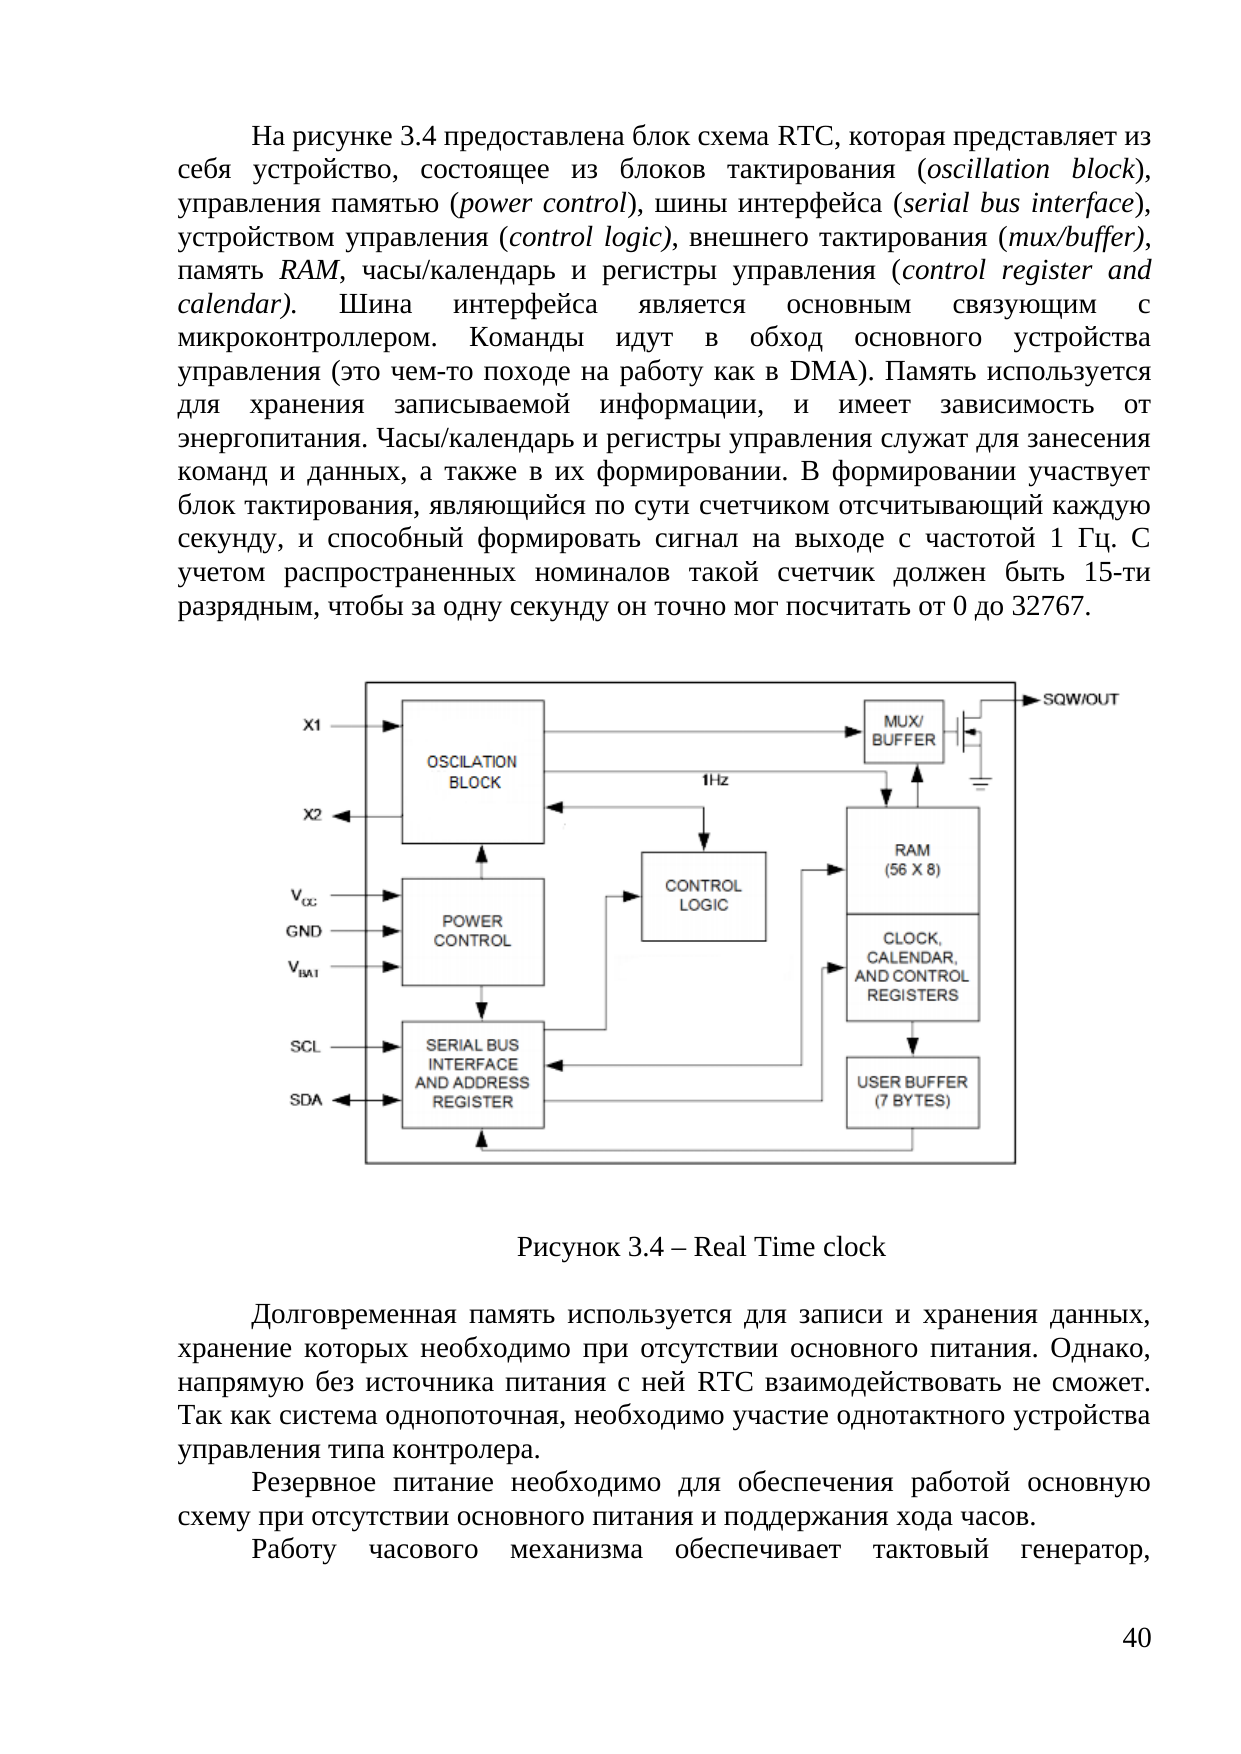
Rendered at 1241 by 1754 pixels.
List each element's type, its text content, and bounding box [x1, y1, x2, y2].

picture [275, 654, 1127, 1196]
text Рисунок 3.4 – Real Time clock [177, 1229, 1152, 1263]
text Долговременная память используется для записи и хранения данных, хранение которых необходимо при отсутствии основного питания. Однако, напрямую без источника питания с ней RTC взаимодействовать не сможет. Так как система однопоточная, необходимо участие однотактного устройства управления типа контролера. [177, 1297, 1152, 1464]
text Резервное питание необходимо для обеспечения работой основную схему при отсутствии основного питания и поддержания хода часов. [177, 1464, 1152, 1531]
